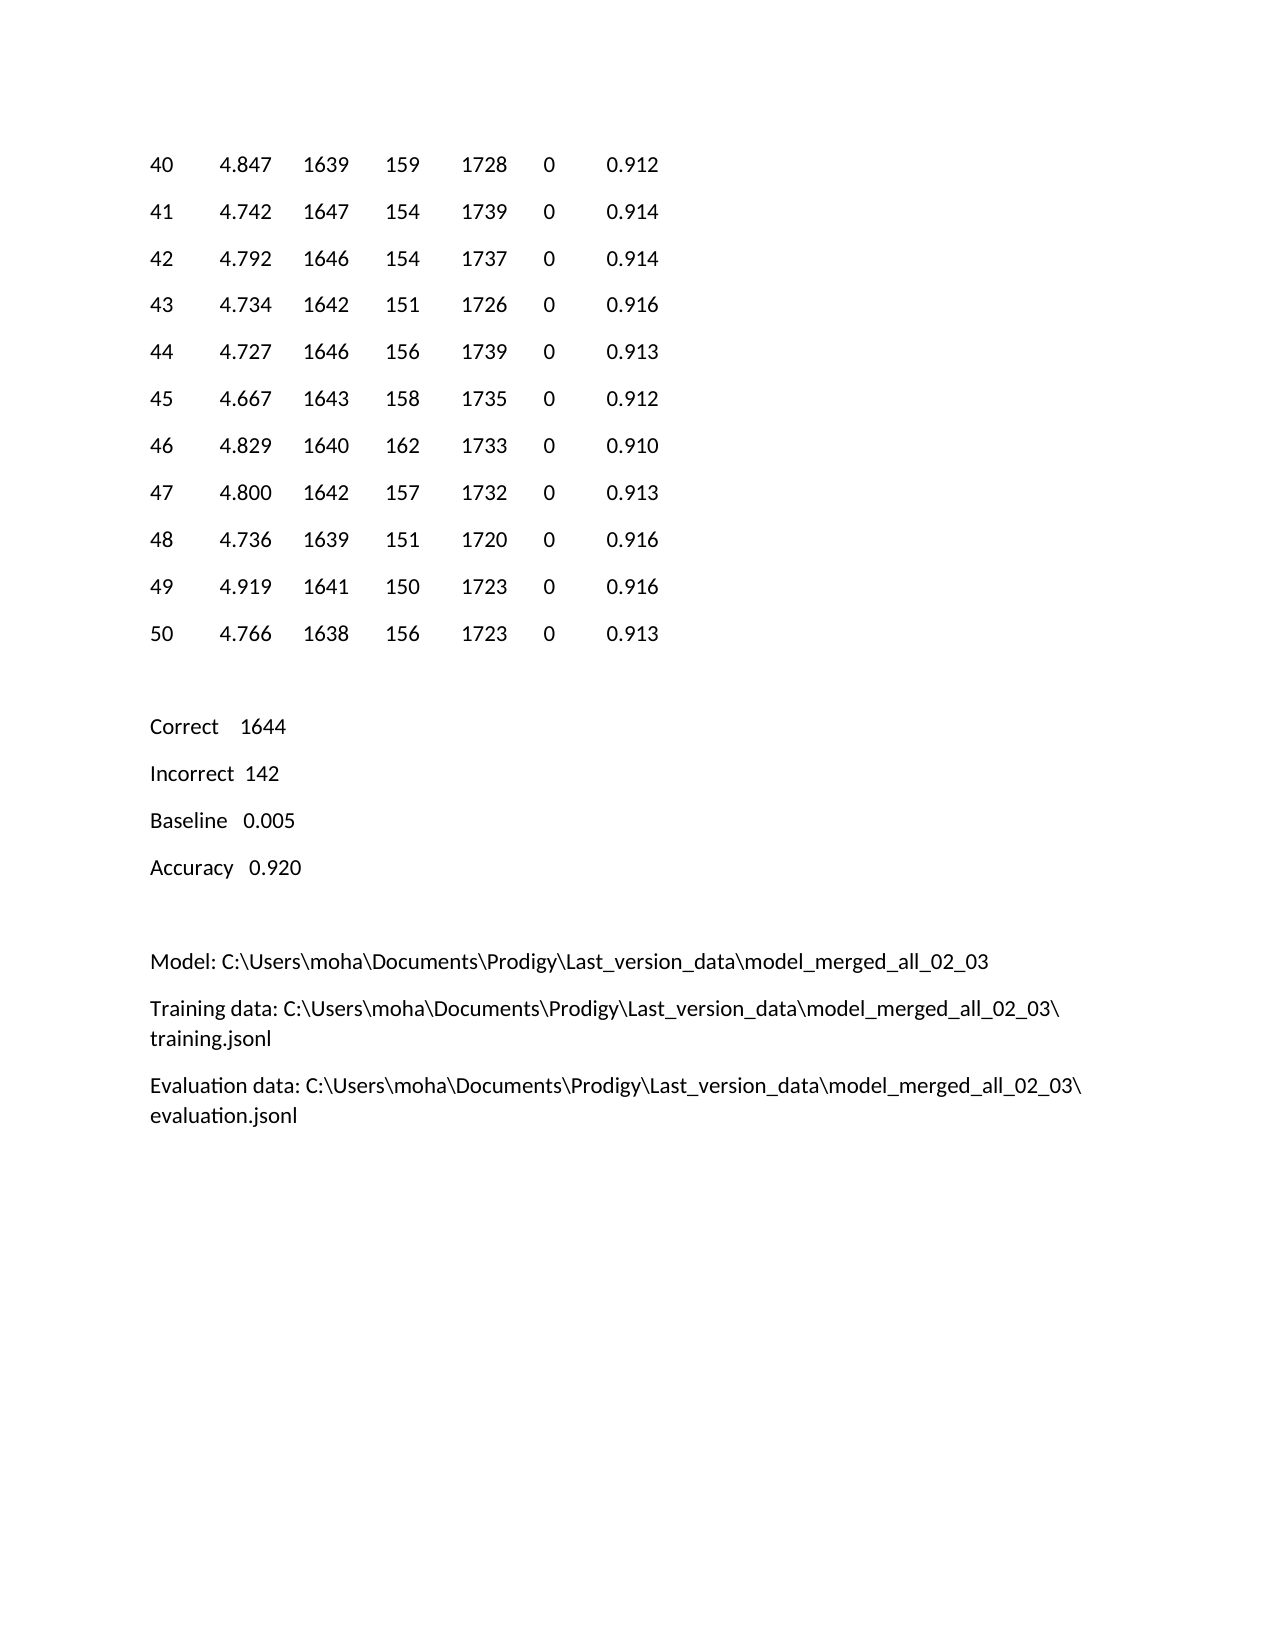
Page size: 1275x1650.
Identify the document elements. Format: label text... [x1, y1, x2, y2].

text 46 4.829 1640 162 1733 0 0.910 [150, 431, 1125, 459]
text 43 4.734 1642 151 1726 0 0.916 [150, 291, 1125, 319]
text 42 4.792 1646 154 1737 0 0.914 [150, 244, 1125, 272]
text 44 4.727 1646 156 1739 0 0.913 [150, 337, 1125, 366]
text 48 4.736 1639 151 1720 0 0.916 [150, 525, 1125, 553]
text 41 4.742 1647 154 1739 0 0.914 [150, 197, 1125, 225]
text Baseline 0.005 [150, 806, 1125, 834]
text Evaluation data: C:\Users\moha\Documents\Prodigy\Last_version_data\model_merged_all_02_03\evaluation.jsonl [150, 1071, 1125, 1129]
text 47 4.800 1642 157 1732 0 0.913 [150, 478, 1125, 506]
text 45 4.667 1643 158 1735 0 0.912 [150, 384, 1125, 412]
text 50 4.766 1638 156 1723 0 0.913 [150, 619, 1125, 647]
text Incorrect 142 [150, 759, 1125, 787]
text Training data: C:\Users\moha\Documents\Prodigy\Last_version_data\model_merged_all_02_03\training.jsonl [150, 994, 1125, 1052]
text 49 4.919 1641 150 1723 0 0.916 [150, 572, 1125, 600]
text Correct 1644 [150, 712, 1125, 741]
text 40 4.847 1639 159 1728 0 0.912 [150, 150, 1125, 178]
text Accuracy 0.920 [150, 853, 1125, 881]
text Model: C:\Users\moha\Documents\Prodigy\Last_version_data\model_merged_all_02_03 [150, 947, 1125, 975]
